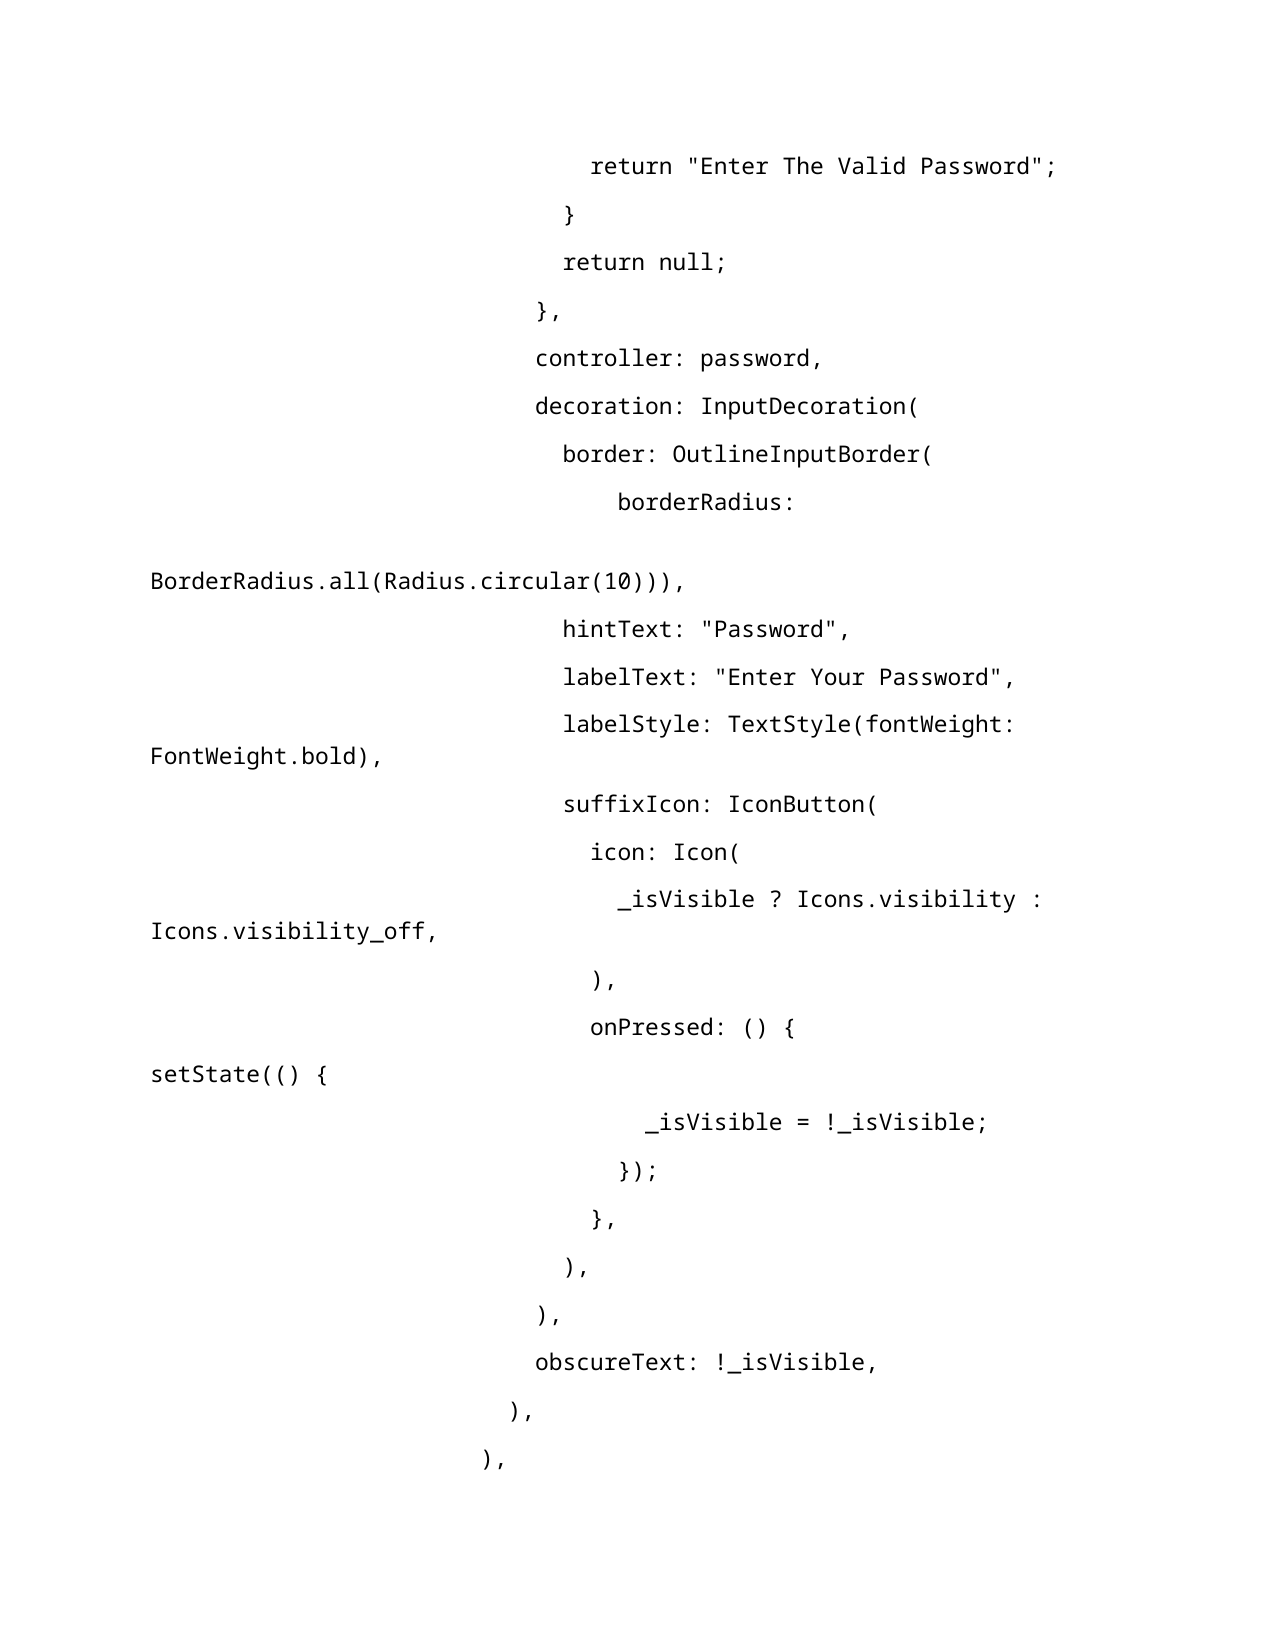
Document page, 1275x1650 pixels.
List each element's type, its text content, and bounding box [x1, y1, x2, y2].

text hintText: "Password", [150, 612, 1125, 644]
text _isVisible ? Icons.visibility : Icons.visibility_off, [150, 883, 1125, 946]
text BorderRadius.all(Radius.circular(10))), [150, 533, 1125, 596]
text return "Enter The Valid Password"; [150, 150, 1125, 181]
text border: OutlineInputBorder( [150, 437, 1125, 469]
text ), [150, 1250, 1125, 1281]
text setState(() { [150, 1058, 1125, 1089]
text } [150, 198, 1125, 229]
text ), [150, 1298, 1125, 1329]
text labelStyle: TextStyle(fontWeight: FontWeight.bold), [150, 708, 1125, 771]
text return null; [150, 246, 1125, 277]
text decoration: InputDecoration( [150, 389, 1125, 421]
text obscureText: !_isVisible, [150, 1346, 1125, 1377]
text controller: password, [150, 342, 1125, 373]
text _isVisible = !_isVisible; [150, 1106, 1125, 1137]
text onPressed: () { [150, 1010, 1125, 1042]
text borderRadius: [150, 485, 1125, 517]
text ), [150, 1442, 1125, 1473]
text ), [150, 962, 1125, 994]
text ), [150, 1394, 1125, 1425]
text }); [150, 1154, 1125, 1185]
text }, [150, 1202, 1125, 1233]
text icon: Icon( [150, 835, 1125, 867]
text }, [150, 294, 1125, 325]
text labelText: "Enter Your Password", [150, 660, 1125, 692]
text suffixIcon: IconButton( [150, 787, 1125, 819]
